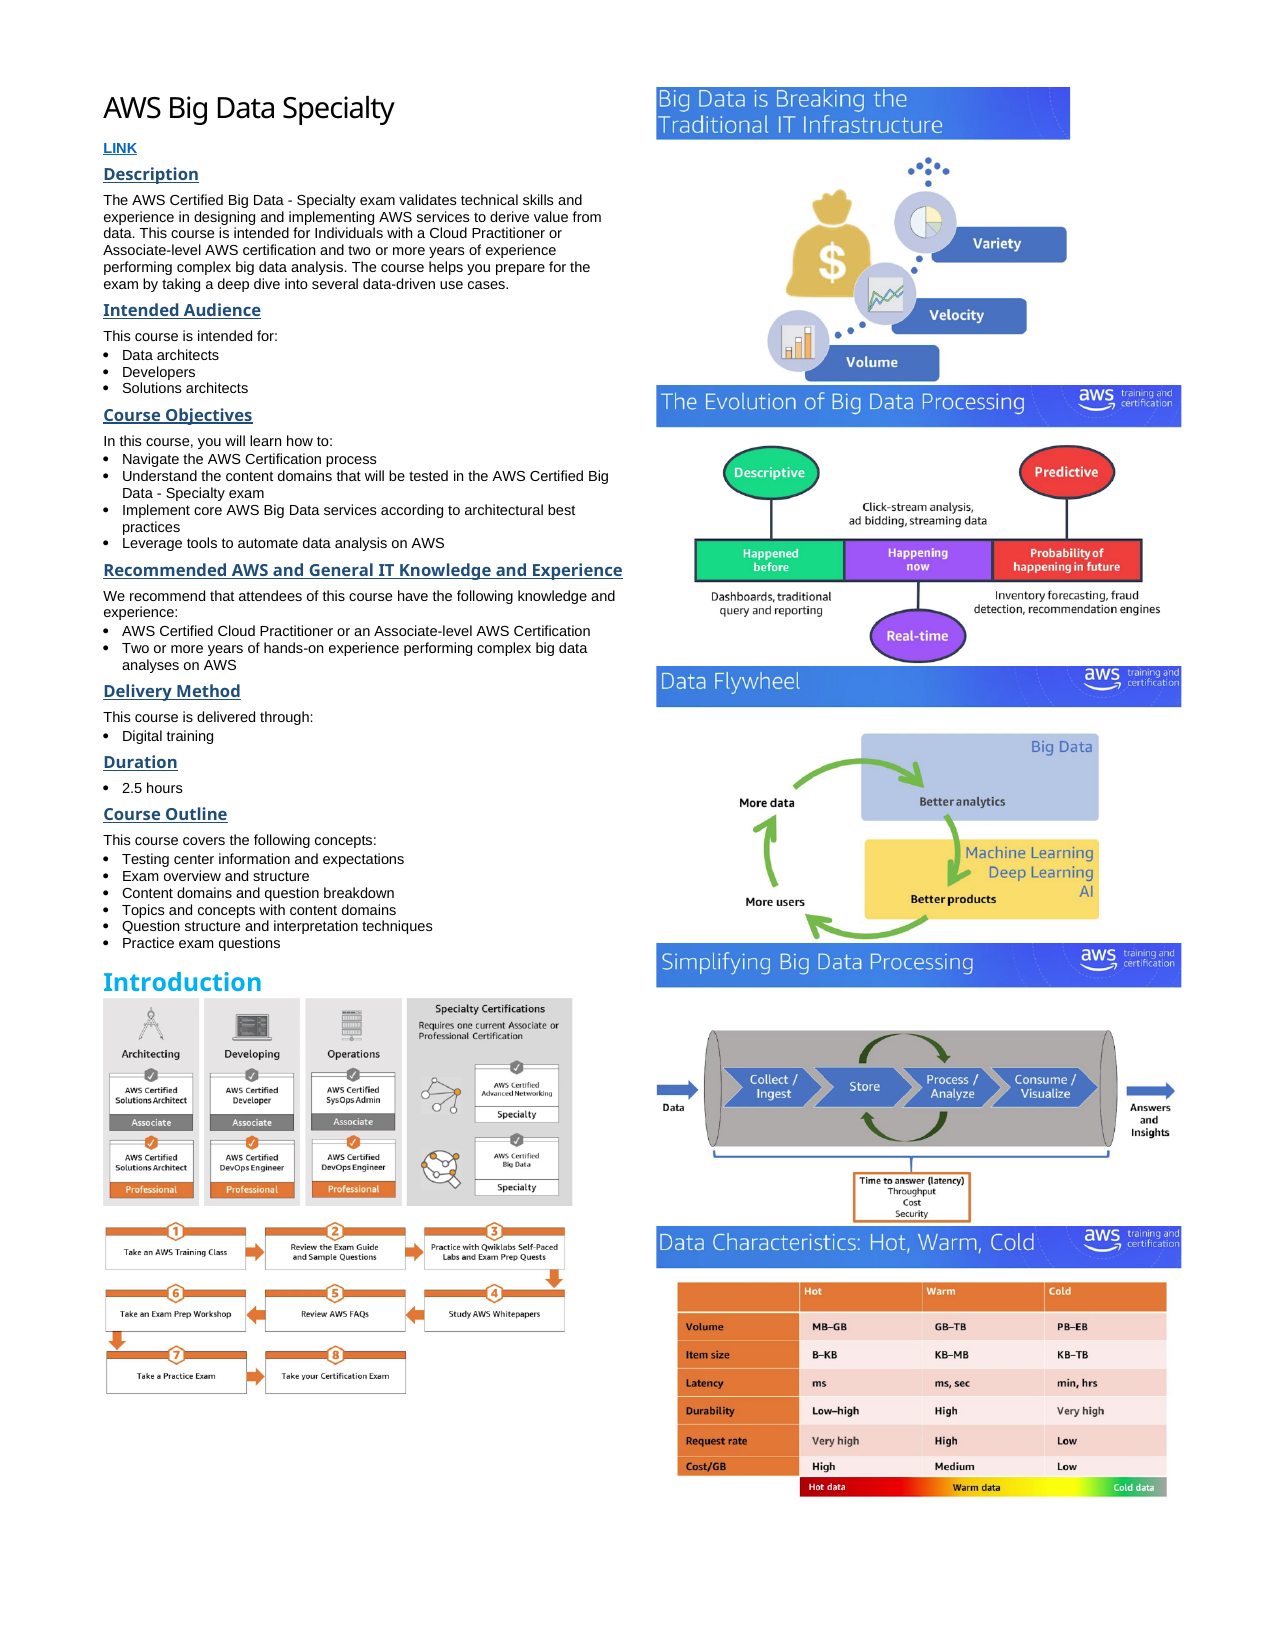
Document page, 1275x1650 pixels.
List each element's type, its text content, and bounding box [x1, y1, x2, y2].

list Exam overview and structure [103, 867, 628, 884]
picture [103, 998, 573, 1206]
title AWS Big Data Specialty [103, 87, 628, 127]
list Solutions architects [103, 380, 628, 397]
list Data architects [103, 346, 628, 363]
subtitle Course Outline [103, 803, 628, 825]
text This course is delivered through: [103, 709, 628, 725]
subtitle Intended Audience [103, 298, 628, 321]
list Digital training [103, 727, 628, 744]
picture [656, 1226, 1182, 1500]
list Practice exam questions [103, 935, 628, 952]
subtitle Description [103, 163, 628, 185]
list Understand the content domains that will be tested in the AWS Certified Big Data - Specialty exam [103, 468, 628, 502]
subtitle Duration [103, 751, 628, 773]
picture [656, 943, 1182, 1224]
list Two or more years of hands-on experience performing complex big data analyses on AWS [103, 640, 628, 673]
text In this course, you will learn how to: [103, 432, 628, 449]
text This course covers the following concepts: [103, 832, 628, 848]
subtitle Recommended AWS and General IT Knowledge and Experience [103, 558, 628, 581]
list Implement core AWS Big Data services according to architectural best practices [103, 502, 628, 535]
list Question structure and interpretation techniques [103, 918, 628, 935]
picture [656, 385, 1182, 665]
list Topics and concepts with content domains [103, 901, 628, 918]
subtitle Course Objectives [103, 403, 628, 426]
text This course is intended for: [103, 327, 628, 344]
picture [103, 1218, 569, 1397]
list Content domains and question breakdown [103, 884, 628, 901]
picture [656, 666, 1182, 942]
text The AWS Certified Big Data - Specialty exam validates technical skills and experience in designing and implementing AWS services to derive value from data. This course is intended for Individuals with a Cloud Practitioner or Associate-level AWS certification and two or more years of experience performing complex big data analysis. The course helps you prepare for the exam by taking a deep dive into several data-driven use cases. [103, 192, 628, 292]
list Leverage tools to automate data analysis on AWS [103, 535, 628, 552]
list 2.5 hours [103, 779, 628, 796]
subtitle Delivery Method [103, 680, 628, 702]
list Testing center information and expectations [103, 851, 628, 867]
list Developers [103, 363, 628, 380]
text LINK [103, 140, 628, 156]
picture [656, 87, 1071, 384]
list AWS Certified Cloud Practitioner or an Associate-level AWS Certification [103, 623, 628, 640]
list Navigate the AWS Certification process [103, 451, 628, 468]
text We recommend that attendees of this course have the following knowledge and experience: [103, 587, 628, 621]
